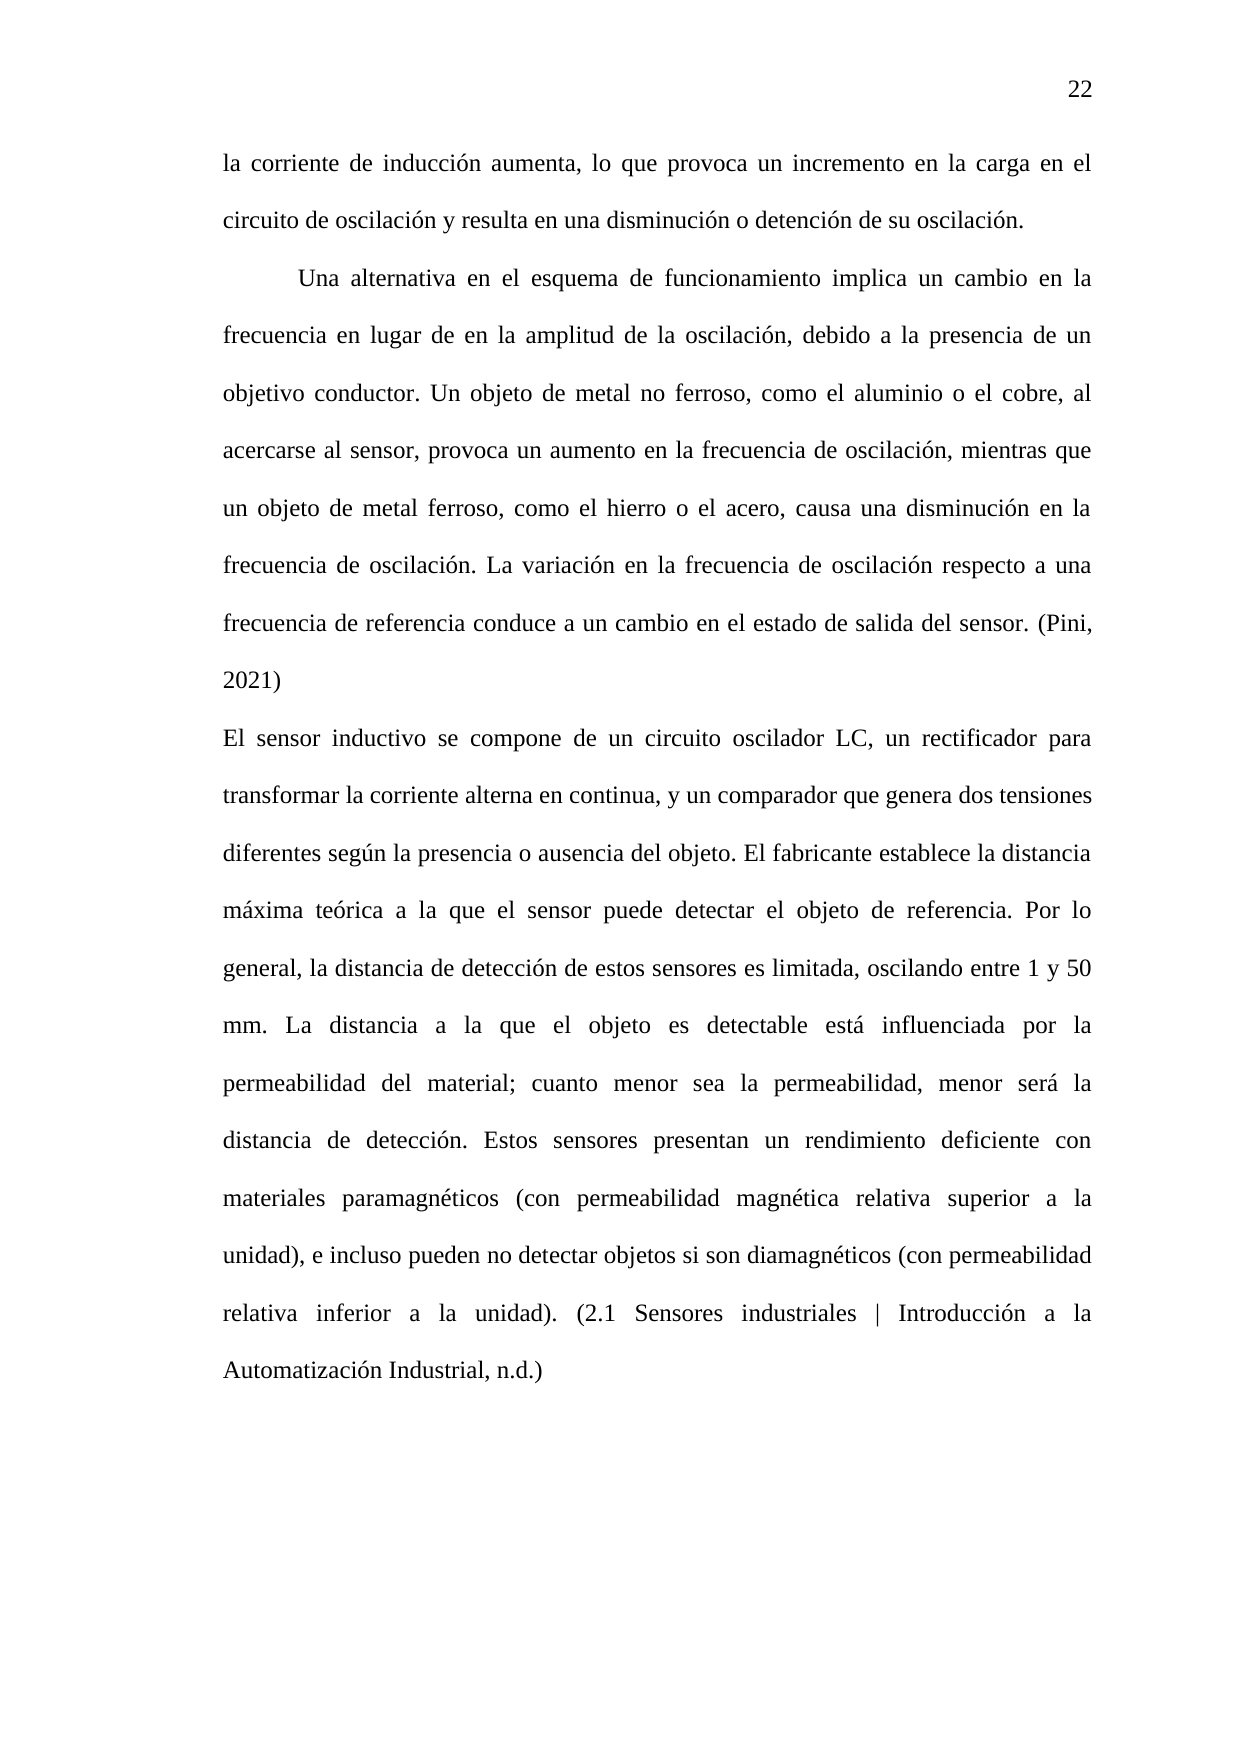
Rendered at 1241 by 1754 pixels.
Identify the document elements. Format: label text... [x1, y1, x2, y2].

text Una alternativa en el esquema de funcionamiento implica un cambio en la frecuencia en lugar de en la amplitud de la oscilación, debido a la presencia de un objetivo conductor. Un objeto de metal no ferroso, como el aluminio o el cobre, al acercarse al sensor, provoca un aumento en la frecuencia de oscilación, mientras que un objeto de metal ferroso, como el hierro o el acero, causa una disminución en la frecuencia de oscilación. La variación en la frecuencia de oscilación respecto a una frecuencia de referencia conduce a un cambio en el estado de salida del sensor. [223, 263, 1092, 694]
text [223, 148, 1092, 234]
text El sensor inductivo se compone de un circuito oscilador LC, un rectificador para transformar la corriente alterna en continua, y un comparador que genera dos tensiones diferentes según la presencia o ausencia del objeto. El fabricante establece la distancia máxima teórica a la que el sensor puede detectar el objeto de referencia. Por lo general, la distancia de detección de estos sensores es limitada, oscilando entre 1 y 50 mm. La distancia a la que el objeto es detectable está influenciada por la permeabilidad del material; cuanto menor sea la permeabilidad, menor será la distancia de detección. Estos sensores presentan un rendimiento deficiente con materiales paramagnéticos (con permeabilidad magnética relativa superior a la unidad), e incluso pueden no detectar objetos si son diamagnéticos (con permeabilidad relativa inferior a la unidad). [223, 723, 1092, 1384]
